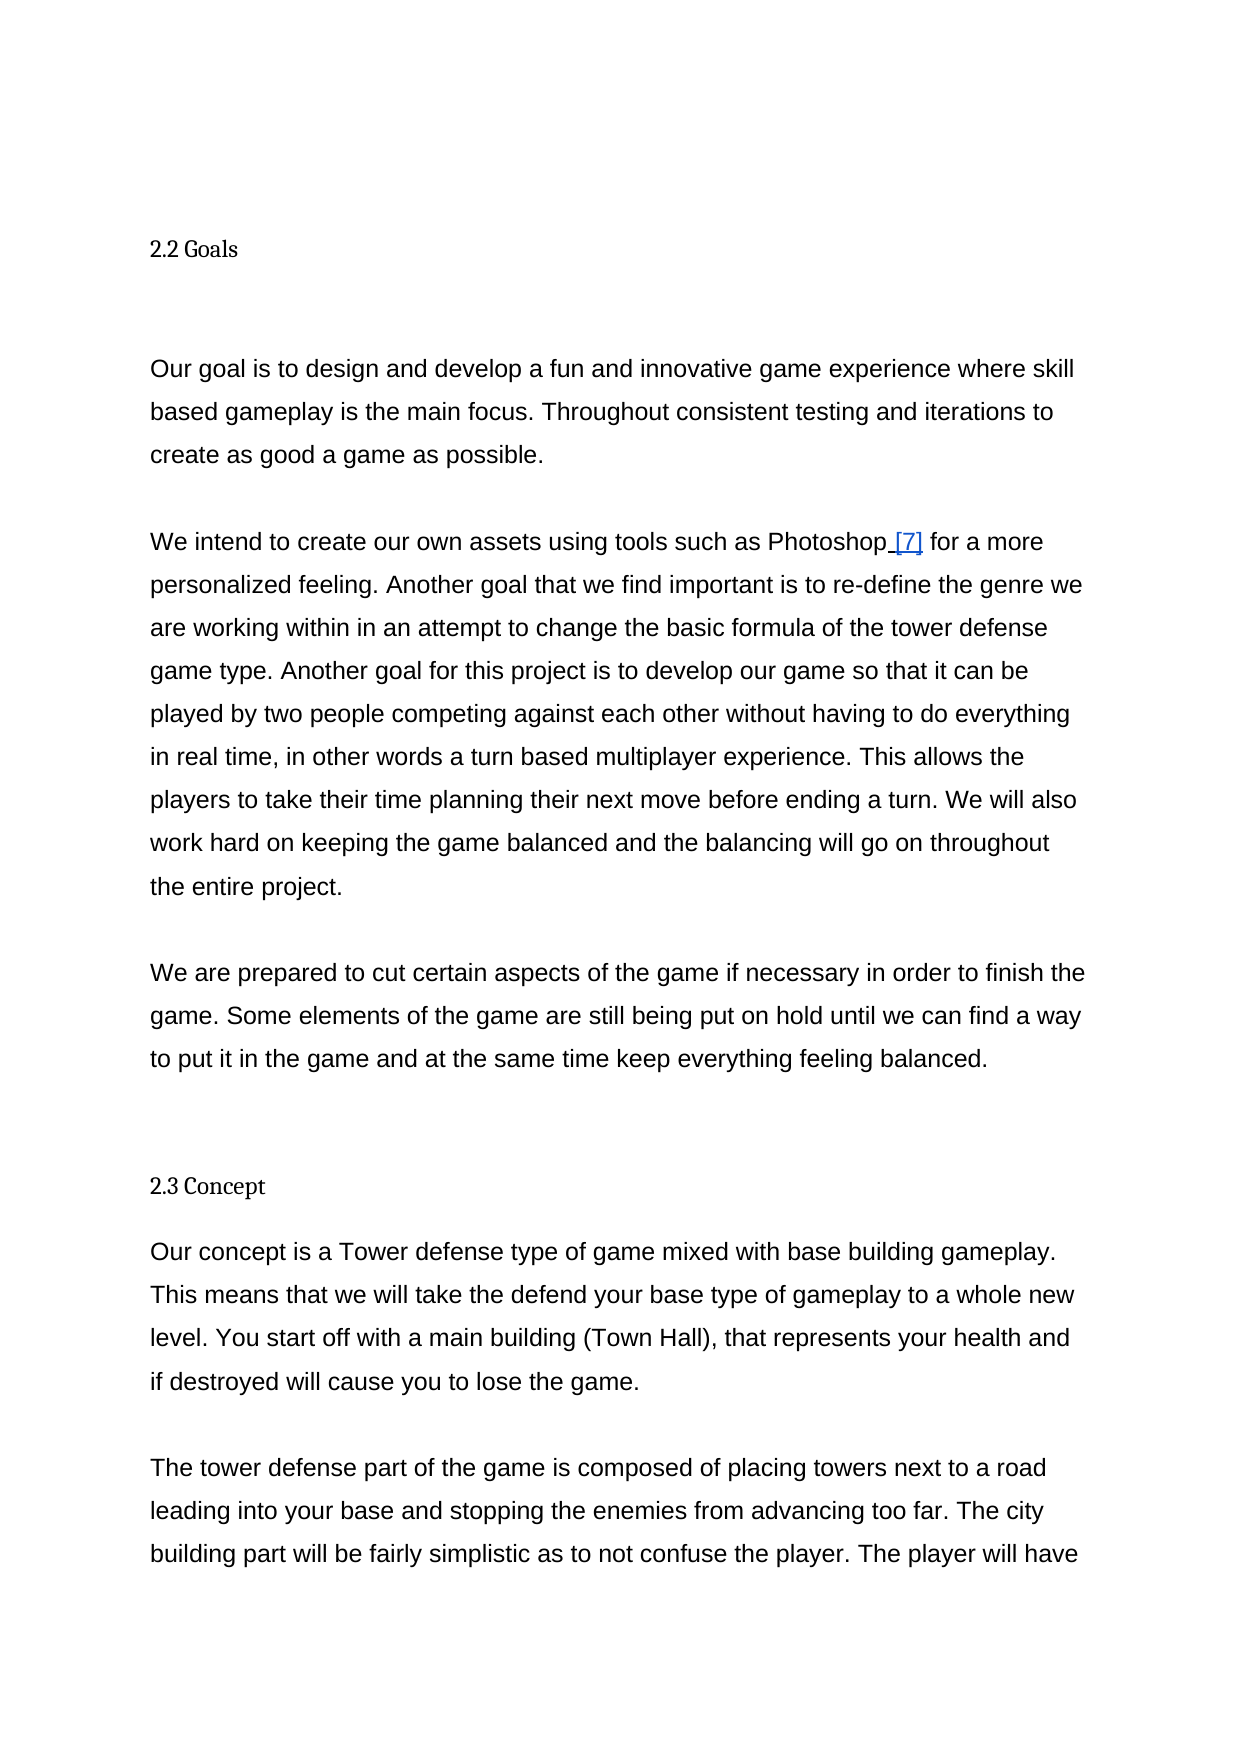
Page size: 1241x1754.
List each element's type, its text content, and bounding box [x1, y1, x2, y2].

subtitle 2.2 Goals [150, 234, 1090, 263]
text We are prepared to cut certain aspects of the game if necessary in order to finish the game. Some elements of the game are still being put on hold until we can find a way to put it in the game and at the same time keep everything feeling balanced. [150, 958, 1090, 1073]
text Our goal is to design and develop a fun and innovative game experience where skill based gameplay is the main focus. Throughout consistent testing and iterations to create as good a game as possible. [150, 354, 1090, 469]
text We intend to create our own assets using tools such as Photoshop [7] for a more personalized feeling. Another goal that we find important is to re-define the genre we are working within in an attempt to change the basic formula of the tower defense game type. Another goal for this project is to develop our game so that it can be played by two people competing against each other without having to do everything in real time, in other words a turn based multiplayer experience. This allows the players to take their time planning their next move before ending a turn. We will also work hard on keeping the game balanced and the balancing will go on throughout the entire project. [150, 526, 1090, 900]
subtitle 2.3 Concept [150, 1172, 1090, 1200]
text Our concept is a Tower defense type of game mixed with base building gameplay. This means that we will take the defend your base type of gameplay to a whole new level. You start off with a main building (Town Hall), that represents your health and if destroyed will cause you to lose the game. [150, 1237, 1090, 1395]
